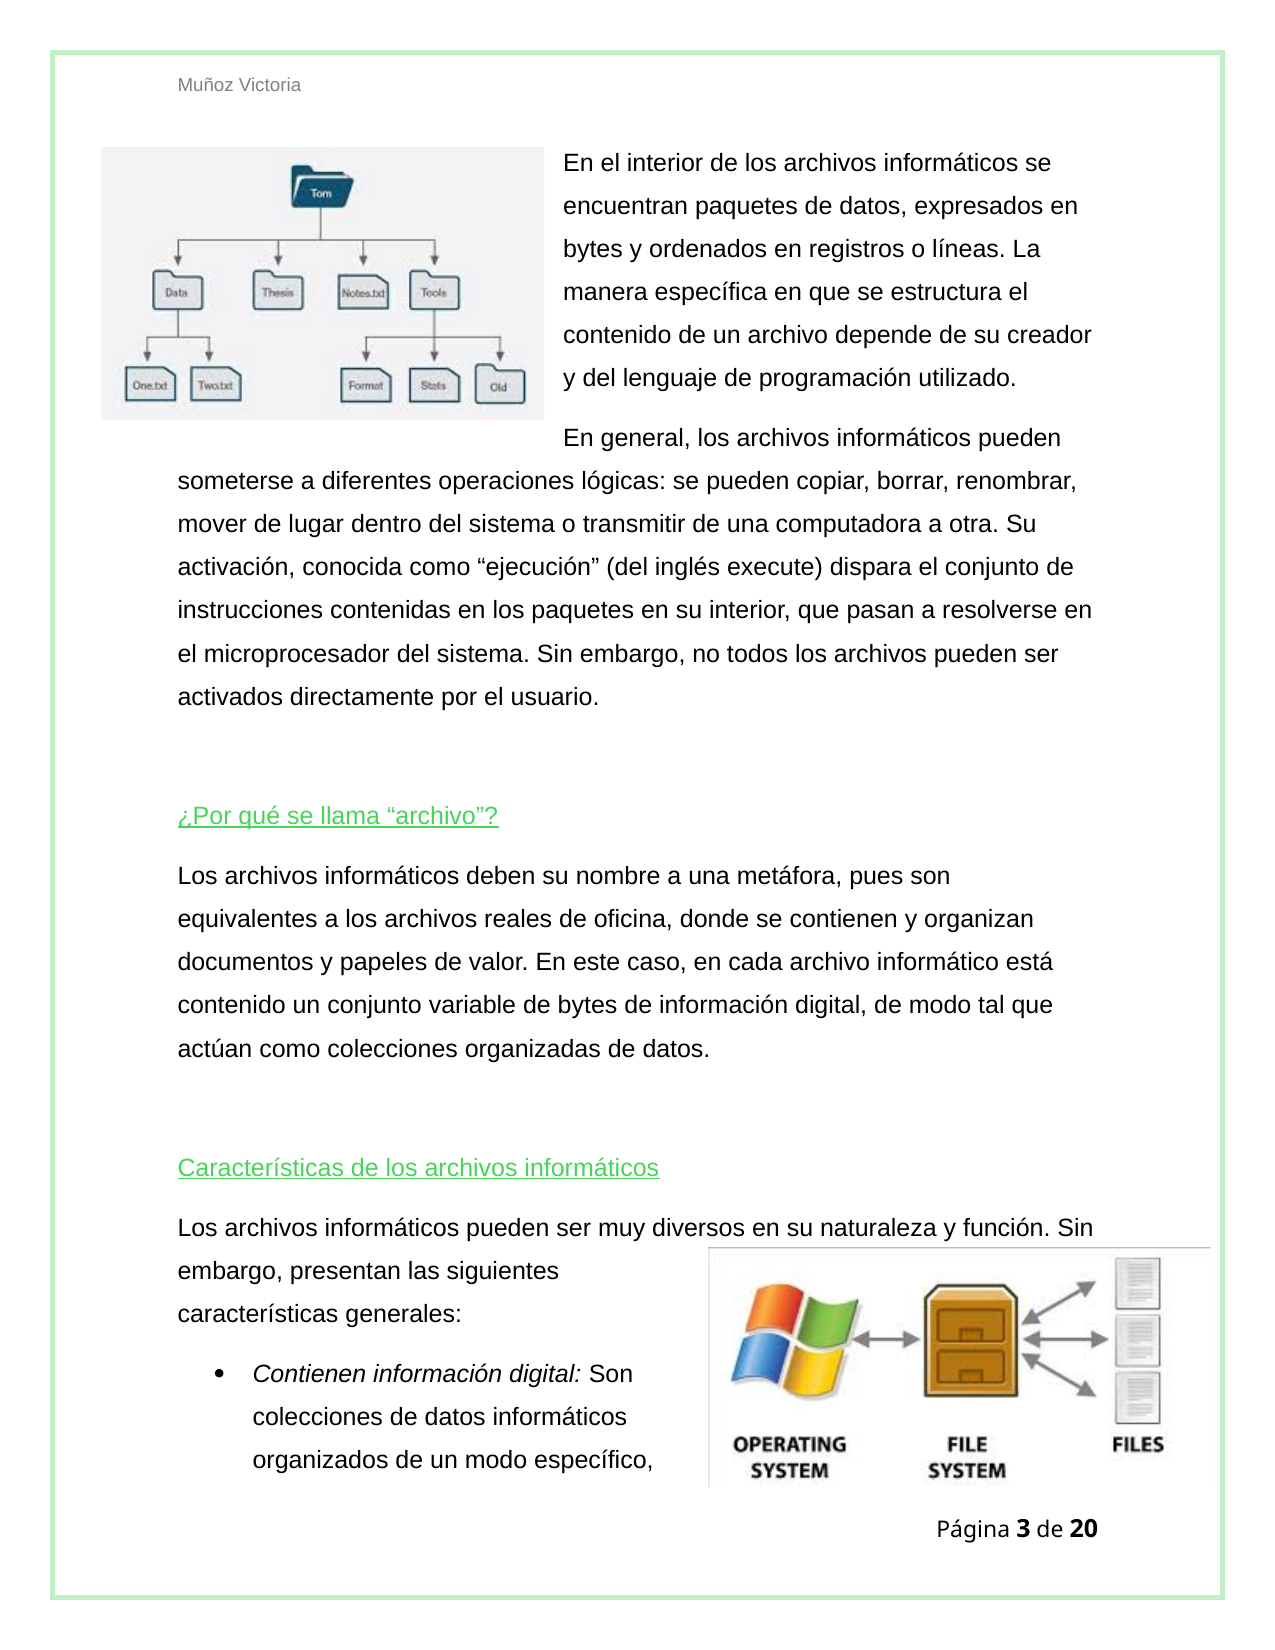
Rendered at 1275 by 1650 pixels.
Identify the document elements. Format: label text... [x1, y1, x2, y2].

text Características de los archivos informáticos [177, 1153, 1098, 1182]
text Los archivos informáticos pueden ser muy diversos en su naturaleza y función. Sin embargo, presentan las siguientes características generales: [177, 1213, 1098, 1328]
picture [708, 1247, 1211, 1487]
picture [101, 147, 545, 420]
text En el interior de los archivos informáticos se encuentran paquetes de datos, expresados en bytes y ordenados en registros o líneas. La manera específica en que se estructura el contenido de un archivo depende de su creador y del lenguaje de programación utilizado. [545, 148, 1098, 392]
text En general, los archivos informáticos pueden someterse a diferentes operaciones lógicas: se pueden copiar, borrar, renombrar, mover de lugar dentro del sistema o transmitir de una computadora a otra. Su activación, conocida como “ejecución” (del inglés execute) dispara el conjunto de instrucciones contenidas en los paquetes en su interior, que pasan a resolverse en el microprocesador del sistema. Sin embargo, no todos los archivos pueden ser activados directamente por el usuario. [177, 423, 1098, 711]
text ¿Por qué se llama “archivo”? [177, 801, 1098, 830]
text Los archivos informáticos deben su nombre a una metáfora, pues son equivalentes a los archivos reales de oficina, donde se contienen y organizan documentos y papeles de valor. En este caso, en cada archivo informático está contenido un conjunto variable de bytes de información digital, de modo tal que actúan como colecciones organizadas de datos. [177, 861, 1098, 1062]
